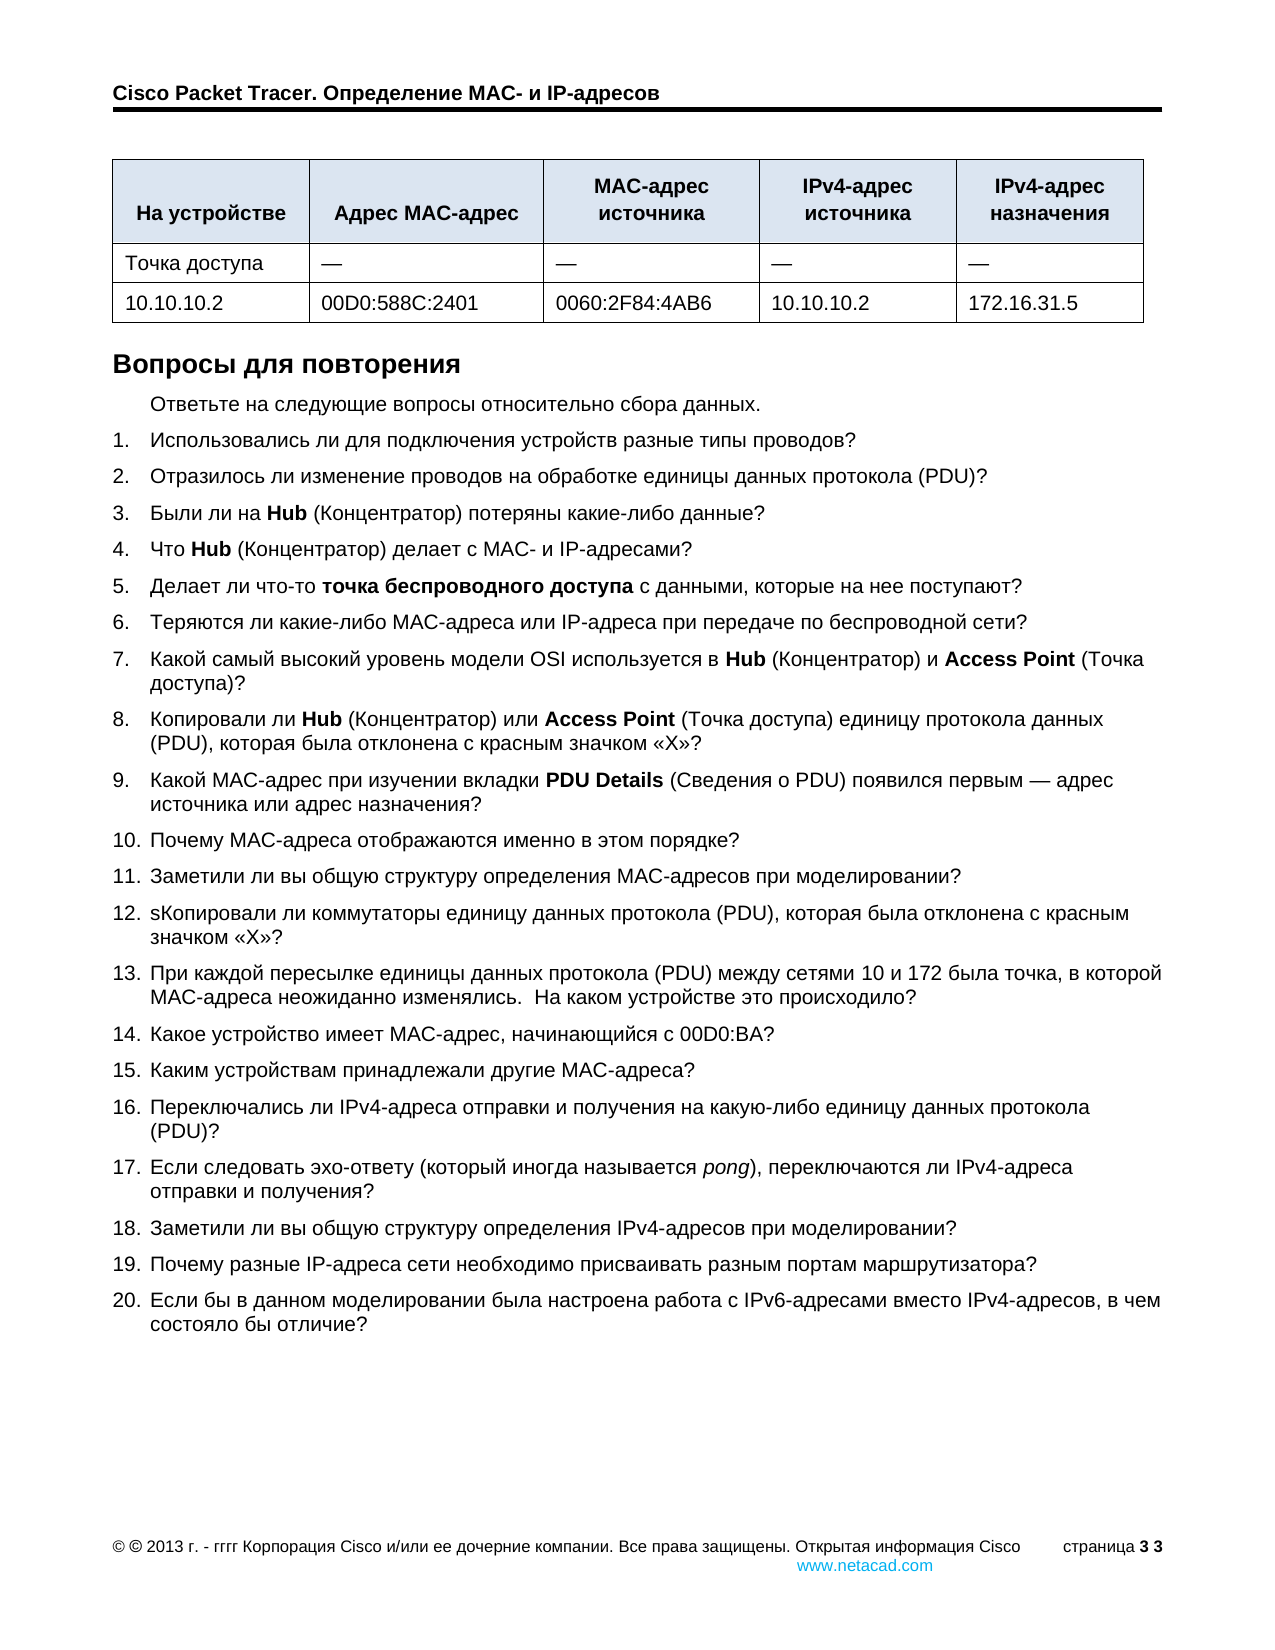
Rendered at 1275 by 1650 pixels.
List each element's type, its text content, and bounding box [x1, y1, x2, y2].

text Были ли на Hub (Концентратор) потеряны какие-либо данные? [112, 501, 1162, 525]
table_cell Точка доступа [113, 244, 309, 282]
text Если следовать эхо-ответу (который иногда называется pong), переключаются ли IPv4-адреса отправки и получения? [112, 1155, 1162, 1203]
text Если бы в данном моделировании была настроена работа с IPv6-адресами вместо IPv4-адресов, в чем состояло бы отличие? [112, 1288, 1162, 1336]
text Что Hub (Концентратор) делает с MAC- и IP-адресами? [112, 537, 1162, 561]
table_header На устройстве [113, 160, 309, 242]
table_header MAC-адрес источника [544, 160, 759, 242]
text Заметили ли вы общую структуру определения MAC-адресов при моделировании? [112, 864, 1162, 888]
text Делает ли что-то точка беспроводного доступа с данными, которые на нее поступают? [112, 574, 1162, 598]
table_cell — [760, 244, 956, 282]
subtitle Вопросы для повторения [112, 348, 1162, 379]
table_header IPv4-адрес источника [760, 160, 956, 242]
text Отразилось ли изменение проводов на обработке единицы данных протокола (PDU)? [112, 464, 1162, 488]
text Теряются ли какие-либо MAC-адреса или IP-адреса при передаче по беспроводной сети? [112, 610, 1162, 634]
text Какой MAC-адрес при изучении вкладки PDU Details (Сведения о PDU) появился первым — адрес источника или адрес назначения? [112, 767, 1162, 815]
text При каждой пересылке единицы данных протокола (PDU) между сетями 10 и 172 была точка, в которой MAC-адреса неожиданно изменялись. На каком устройстве это происходило? [112, 961, 1162, 1009]
table_cell 10.10.10.2 [113, 283, 309, 322]
text Копировали ли Hub (Концентратор) или Access Point (Точка доступа) единицу протокола данных (PDU), которая была отклонена с красным значком «X»? [112, 707, 1162, 755]
table_cell — [957, 244, 1143, 282]
table_cell 00D0:588C:2401 [310, 283, 543, 322]
table_header Адрес MAC-адрес [310, 160, 543, 242]
text Почему разные IP-адреса сети необходимо присваивать разным портам маршрутизатора? [112, 1252, 1162, 1276]
table_cell — [544, 244, 759, 282]
table_cell — [310, 244, 543, 282]
text Переключались ли IPv4-адреса отправки и получения на какую-либо единицу данных протокола (PDU)? [112, 1094, 1162, 1142]
text sКопировали ли коммутаторы единицу данных протокола (PDU), которая была отклонена с красным значком «X»? [112, 901, 1162, 949]
text Какое устройство имеет MAC-адрес, начинающийся с 00D0:BA? [112, 1022, 1162, 1046]
text Почему MAC-адреса отображаются именно в этом порядке? [112, 828, 1162, 852]
text Каким устройствам принадлежали другие MAC-адреса? [112, 1058, 1162, 1082]
text Заметили ли вы общую структуру определения IPv4-адресов при моделировании? [112, 1215, 1162, 1239]
text Какой самый высокий уровень модели OSI используется в Hub (Концентратор) и Access Point (Точка доступа)? [112, 647, 1162, 694]
text Использовались ли для подключения устройств разные типы проводов? [112, 428, 1162, 452]
text Ответьте на следующие вопросы относительно сбора данных. [150, 391, 1162, 415]
table_cell 172.16.31.5 [957, 283, 1143, 322]
table_cell 10.10.10.2 [760, 283, 956, 322]
table_cell 0060:2F84:4AB6 [544, 283, 759, 322]
table_header IPv4-адрес назначения [957, 160, 1143, 242]
